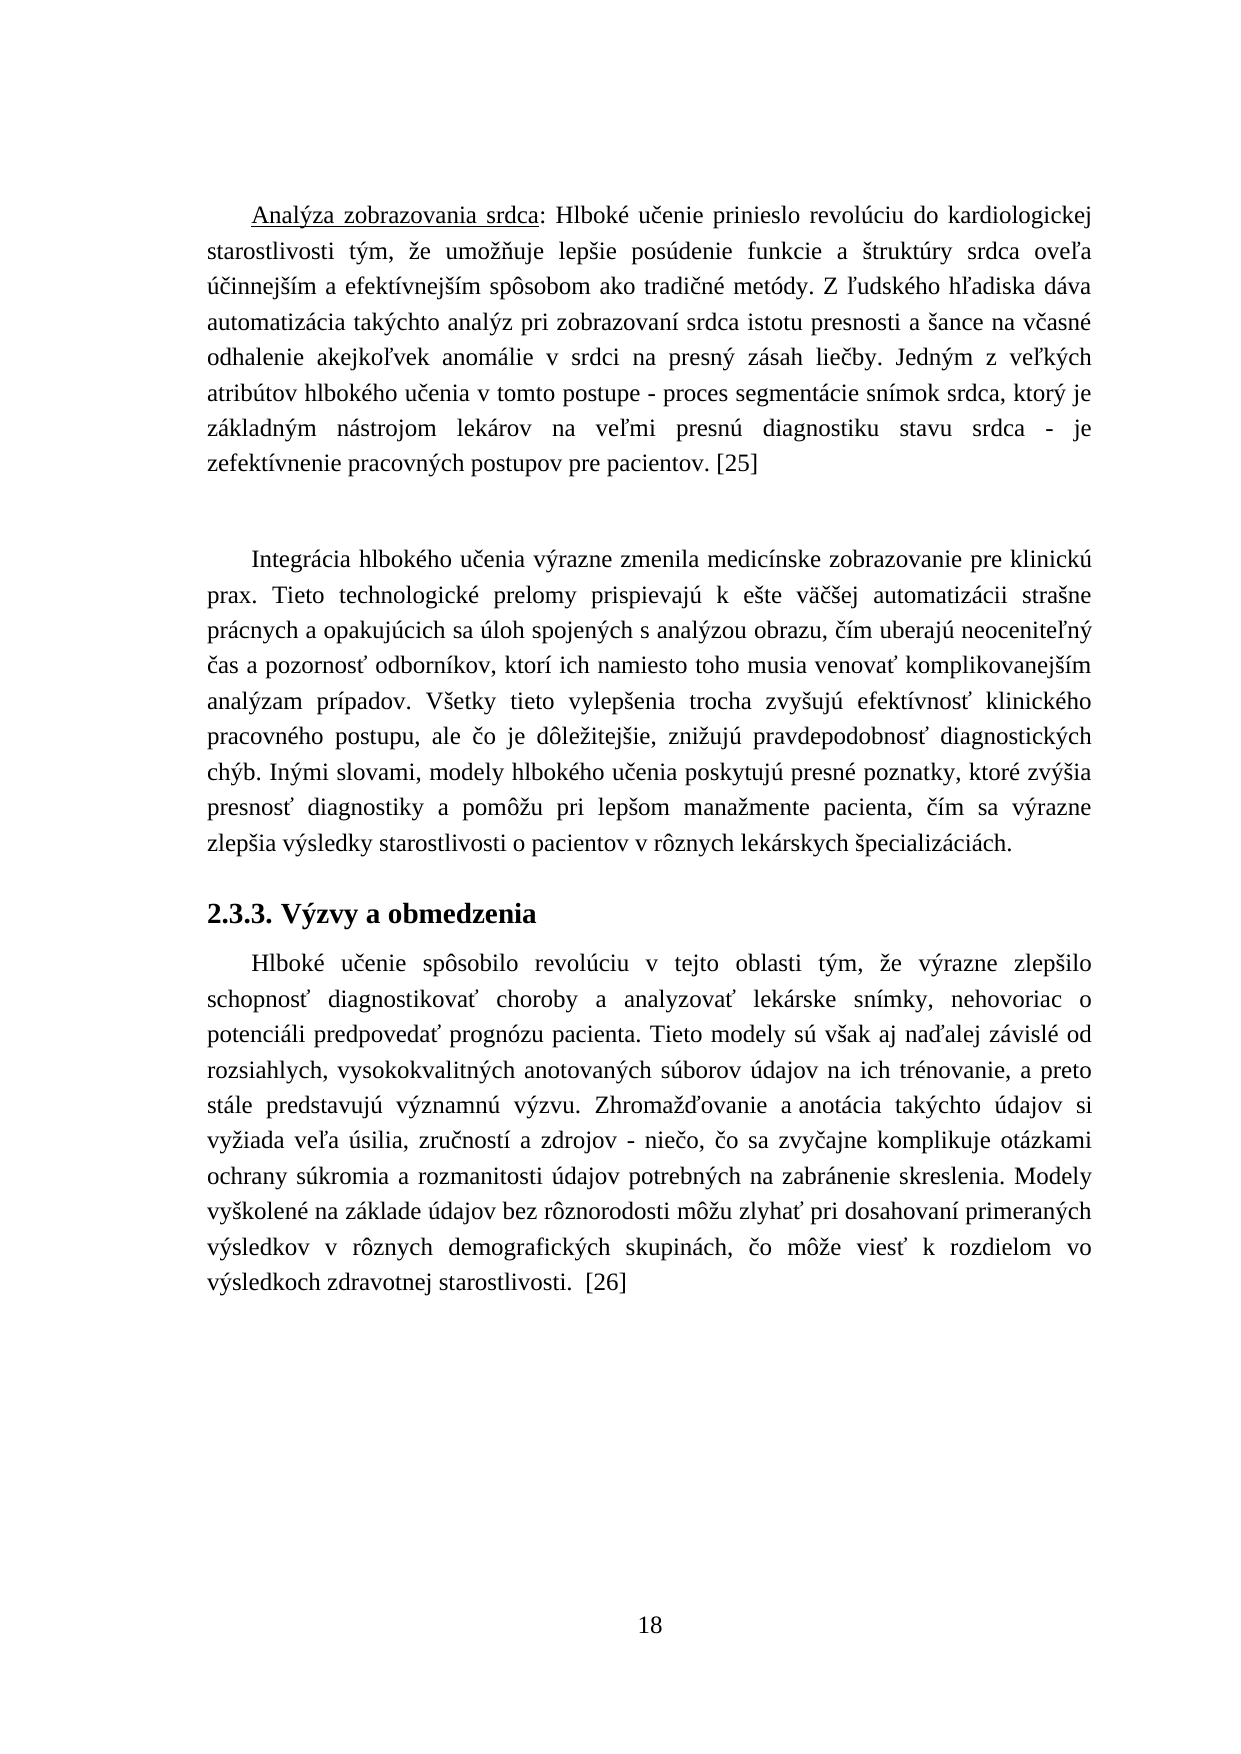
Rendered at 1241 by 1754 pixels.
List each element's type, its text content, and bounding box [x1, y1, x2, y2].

text Analýza zobrazovania srdca: Hlboké učenie prinieslo revolúciu do kardiologickej starostlivosti tým, že umožňuje lepšie posúdenie funkcie a štruktúry srdca oveľa účinnejším a efektívnejším spôsobom ako tradičné metódy. Z ľudského hľadiska dáva automatizácia takýchto analýz pri zobrazovaní srdca istotu presnosti a šance na včasné odhalenie akejkoľvek anomálie v srdci na presný zásah liečby. Jedným z veľkých atribútov hlbokého učenia v tomto postupe - proces segmentácie snímok srdca, ktorý je základným nástrojom lekárov na veľmi presnú diagnostiku stavu srdca - je zefektívnenie pracovných postupov pre pacientov. [25] [207, 196, 1092, 479]
subtitle Výzvy a obmedzenia [207, 896, 1092, 931]
text Hlboké učenie spôsobilo revolúciu v tejto oblasti tým, že výrazne zlepšilo schopnosť diagnostikovať choroby a analyzovať lekárske snímky, nehovoriac o potenciáli predpovedať prognózu pacienta. Tieto modely sú však aj naďalej závislé od rozsiahlych, vysokokvalitných anotovaných súborov údajov na ich trénovanie, a preto stále predstavujú významnú výzvu. Zhromažďovanie a anotácia takýchto údajov si vyžiada veľa úsilia, zručností a zdrojov - niečo, čo sa zvyčajne komplikuje otázkami ochrany súkromia a rozmanitosti údajov potrebných na zabránenie skreslenia. Modely vyškolené na základe údajov bez rôznorodosti môžu zlyhať pri dosahovaní primeraných výsledkov v rôznych demografických skupinách, čo môže viesť k rozdielom vo výsledkoch zdravotnej starostlivosti. [26] [207, 943, 1092, 1298]
text Integrácia hlbokého učenia výrazne zmenila medicínske zobrazovanie pre klinickú prax. Tieto technologické prelomy prispievajú k ešte väčšej automatizácii strašne prácnych a opakujúcich sa úloh spojených s analýzou obrazu, čím uberajú neoceniteľný čas a pozornosť odborníkov, ktorí ich namiesto toho musia venovať komplikovanejším analýzam prípadov. Všetky tieto vylepšenia trocha zvyšujú efektívnosť klinického pracovného postupu, ale čo je dôležitejšie, znižujú pravdepodobnosť diagnostických chýb. Inými slovami, modely hlbokého učenia poskytujú presné poznatky, ktoré zvýšia presnosť diagnostiky a pomôžu pri lepšom manažmente pacienta, čím sa výrazne zlepšia výsledky starostlivosti o pacientov v rôznych lekárskych špecializáciách. [207, 539, 1092, 858]
